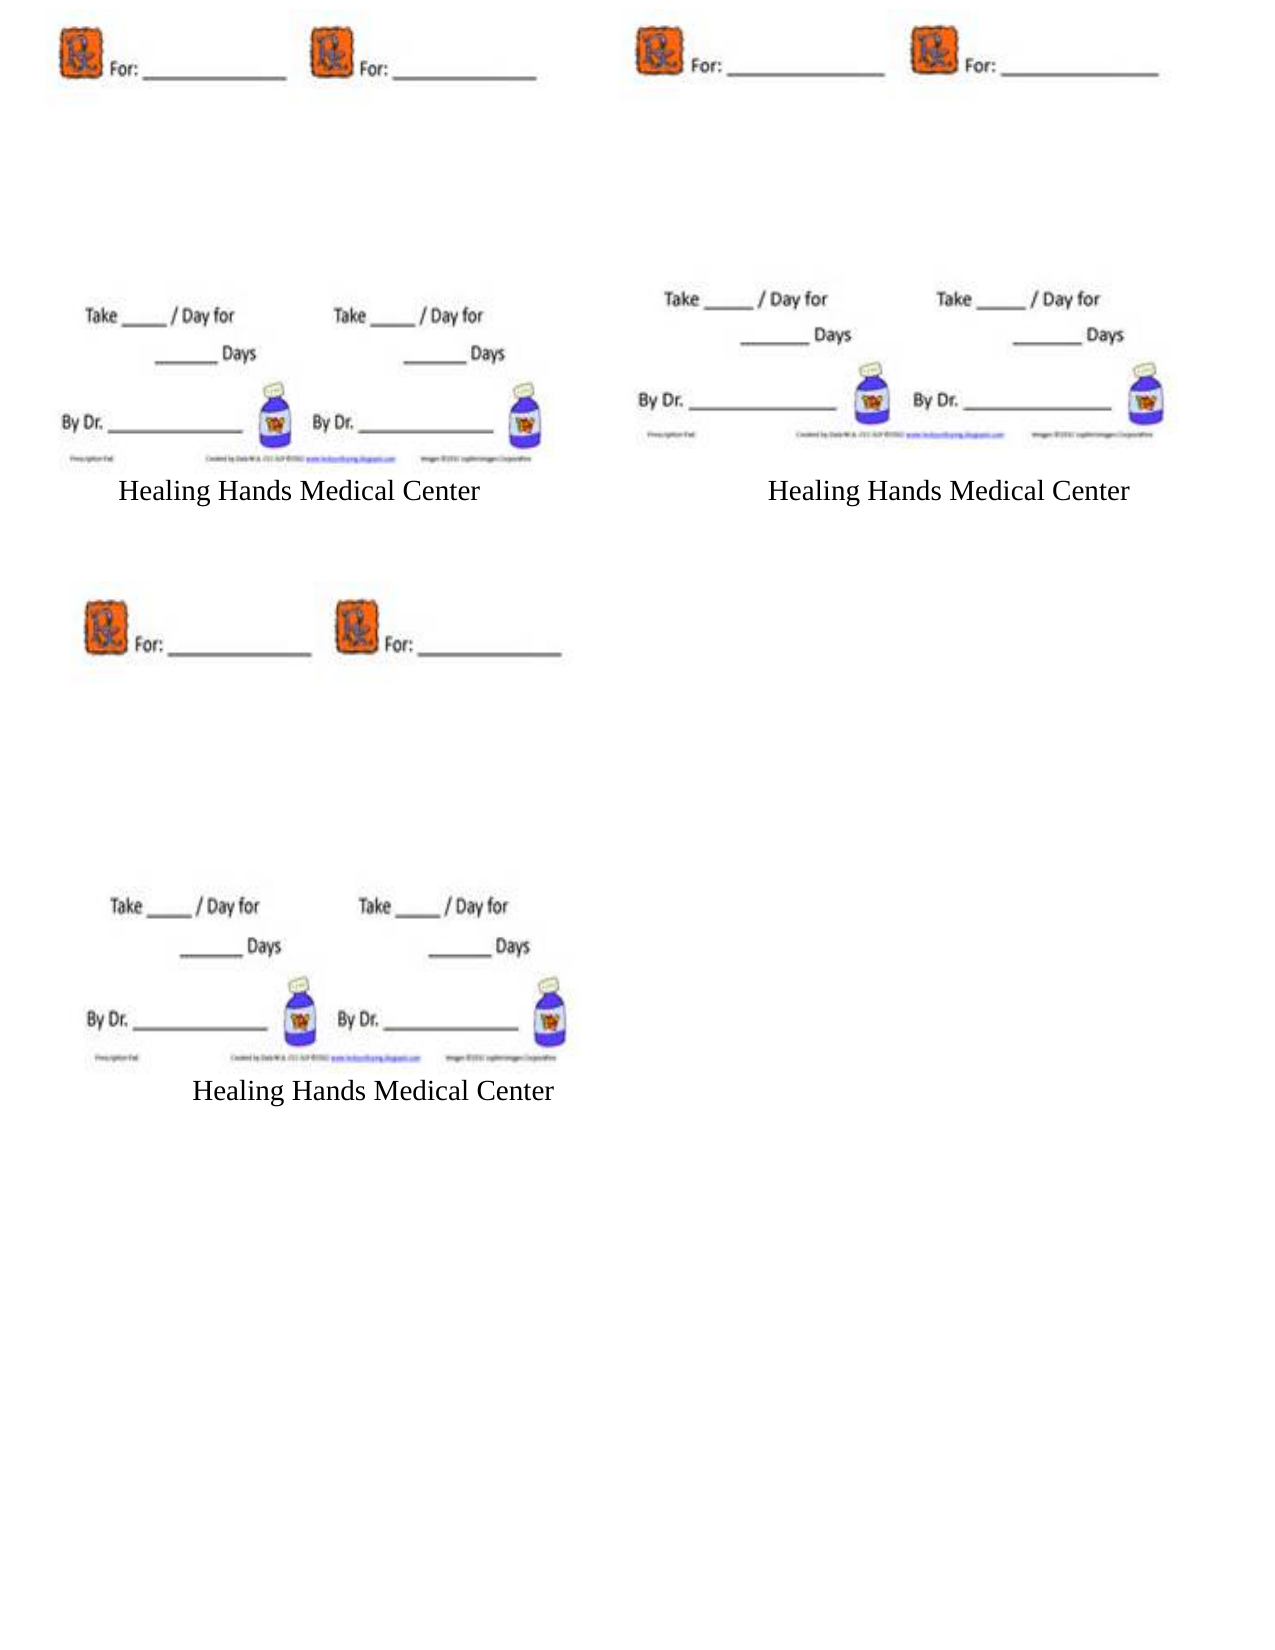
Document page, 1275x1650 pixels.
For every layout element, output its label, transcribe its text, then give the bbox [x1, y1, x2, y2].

picture [620, 9, 1179, 449]
text Healing Hands Medical Center Healing Hands Medical Center [118, 118, 1157, 507]
picture [70, 581, 580, 1074]
picture [45, 9, 555, 474]
